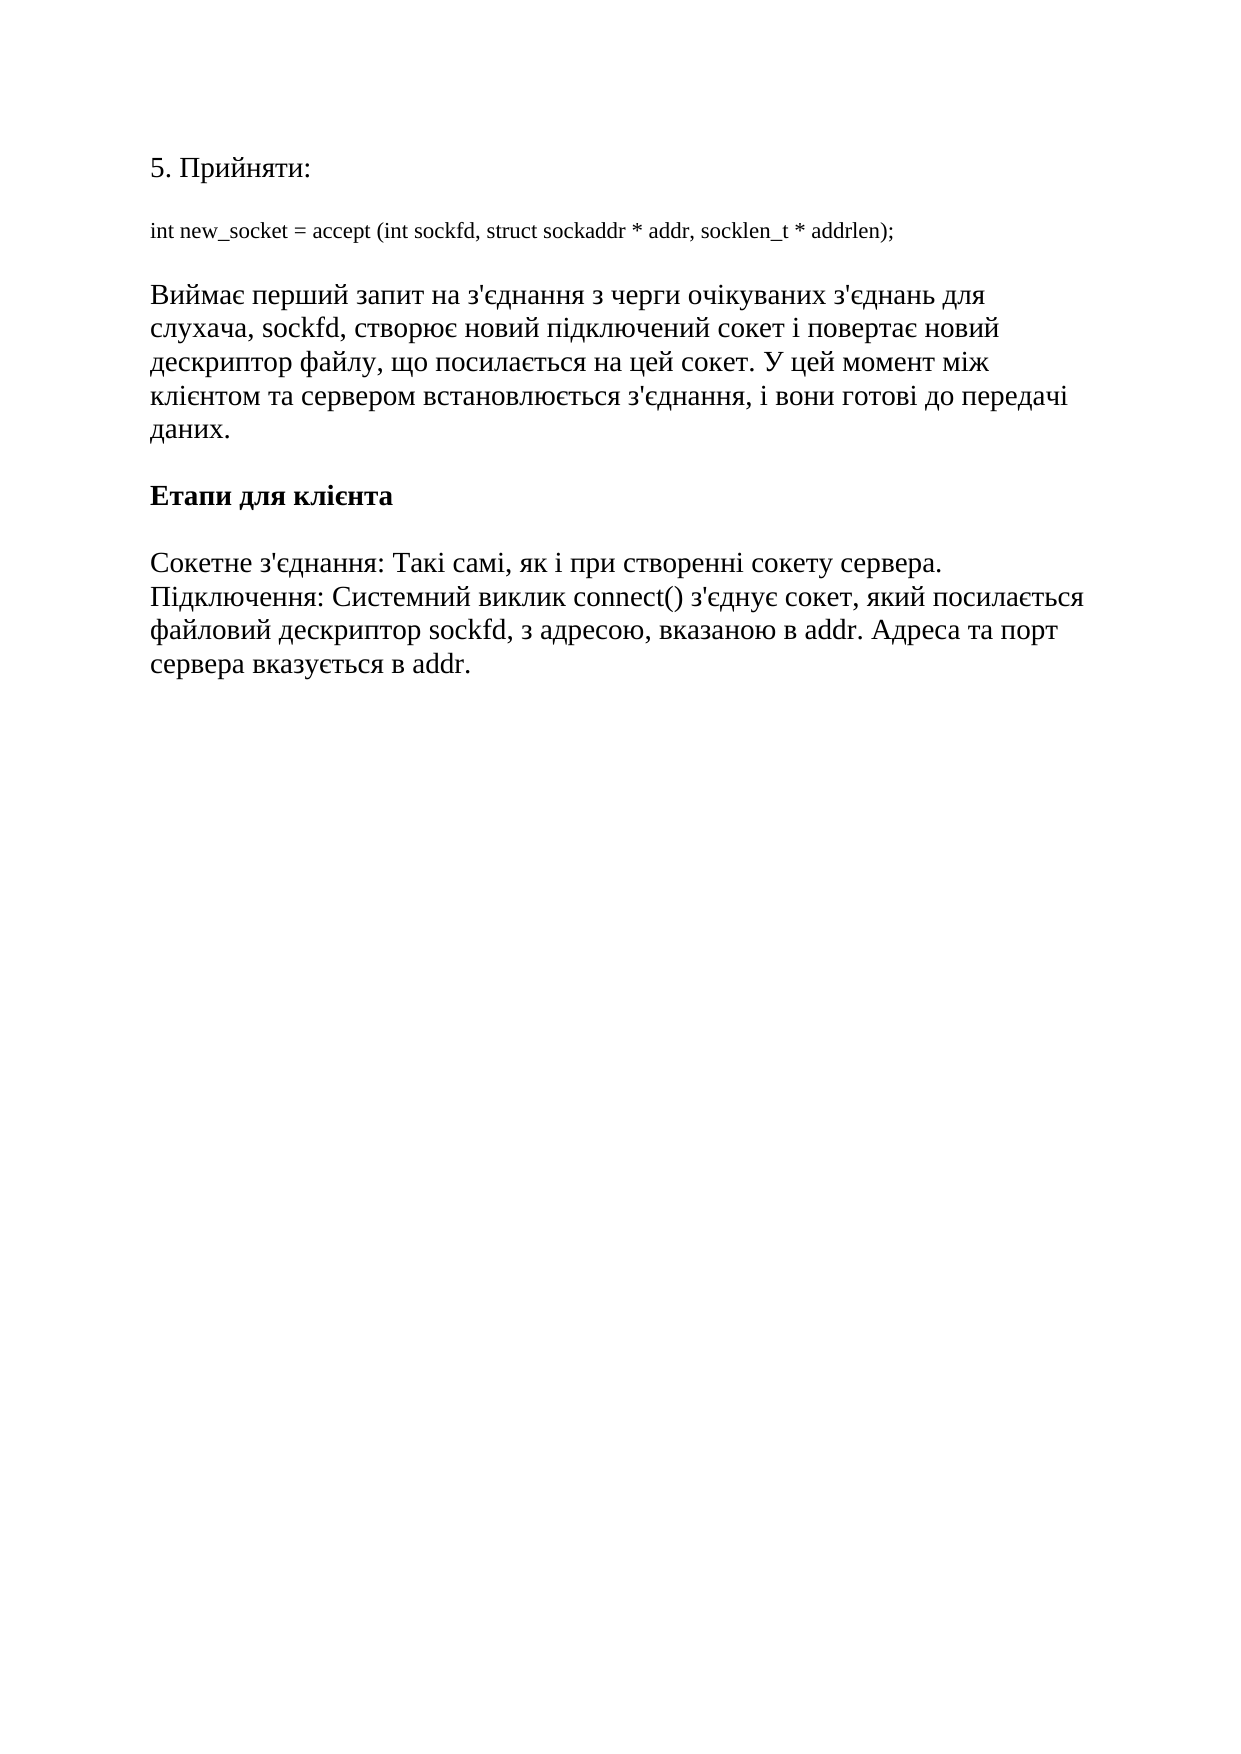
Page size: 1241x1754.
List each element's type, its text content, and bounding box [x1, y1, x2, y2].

text Сокетне з'єднання: Такі самі, як і при створенні сокету сервера. [150, 545, 1090, 579]
text 5. Прийняти: [150, 150, 1090, 183]
text Підключення: Системний виклик connect() з'єднує сокет, який посилається файловий дескриптор sockfd, з адресою, вказаною в addr. Адреса та порт сервера вказується в addr. [150, 579, 1090, 679]
text Виймає перший запит на з'єднання з черги очікуваних з'єднань для слухача, sockfd, створює новий підключений сокет і повертає новий дескриптор файлу, що посилається на цей сокет. У цей момент між клієнтом та сервером встановлюється з'єднання, і вони готові до передачі даних. [150, 277, 1090, 445]
text int new_socket = accept (int sockfd, struct sockaddr * addr, socklen_t * addrlen); [150, 217, 1090, 243]
text Етапи для клієнта [150, 478, 1090, 512]
